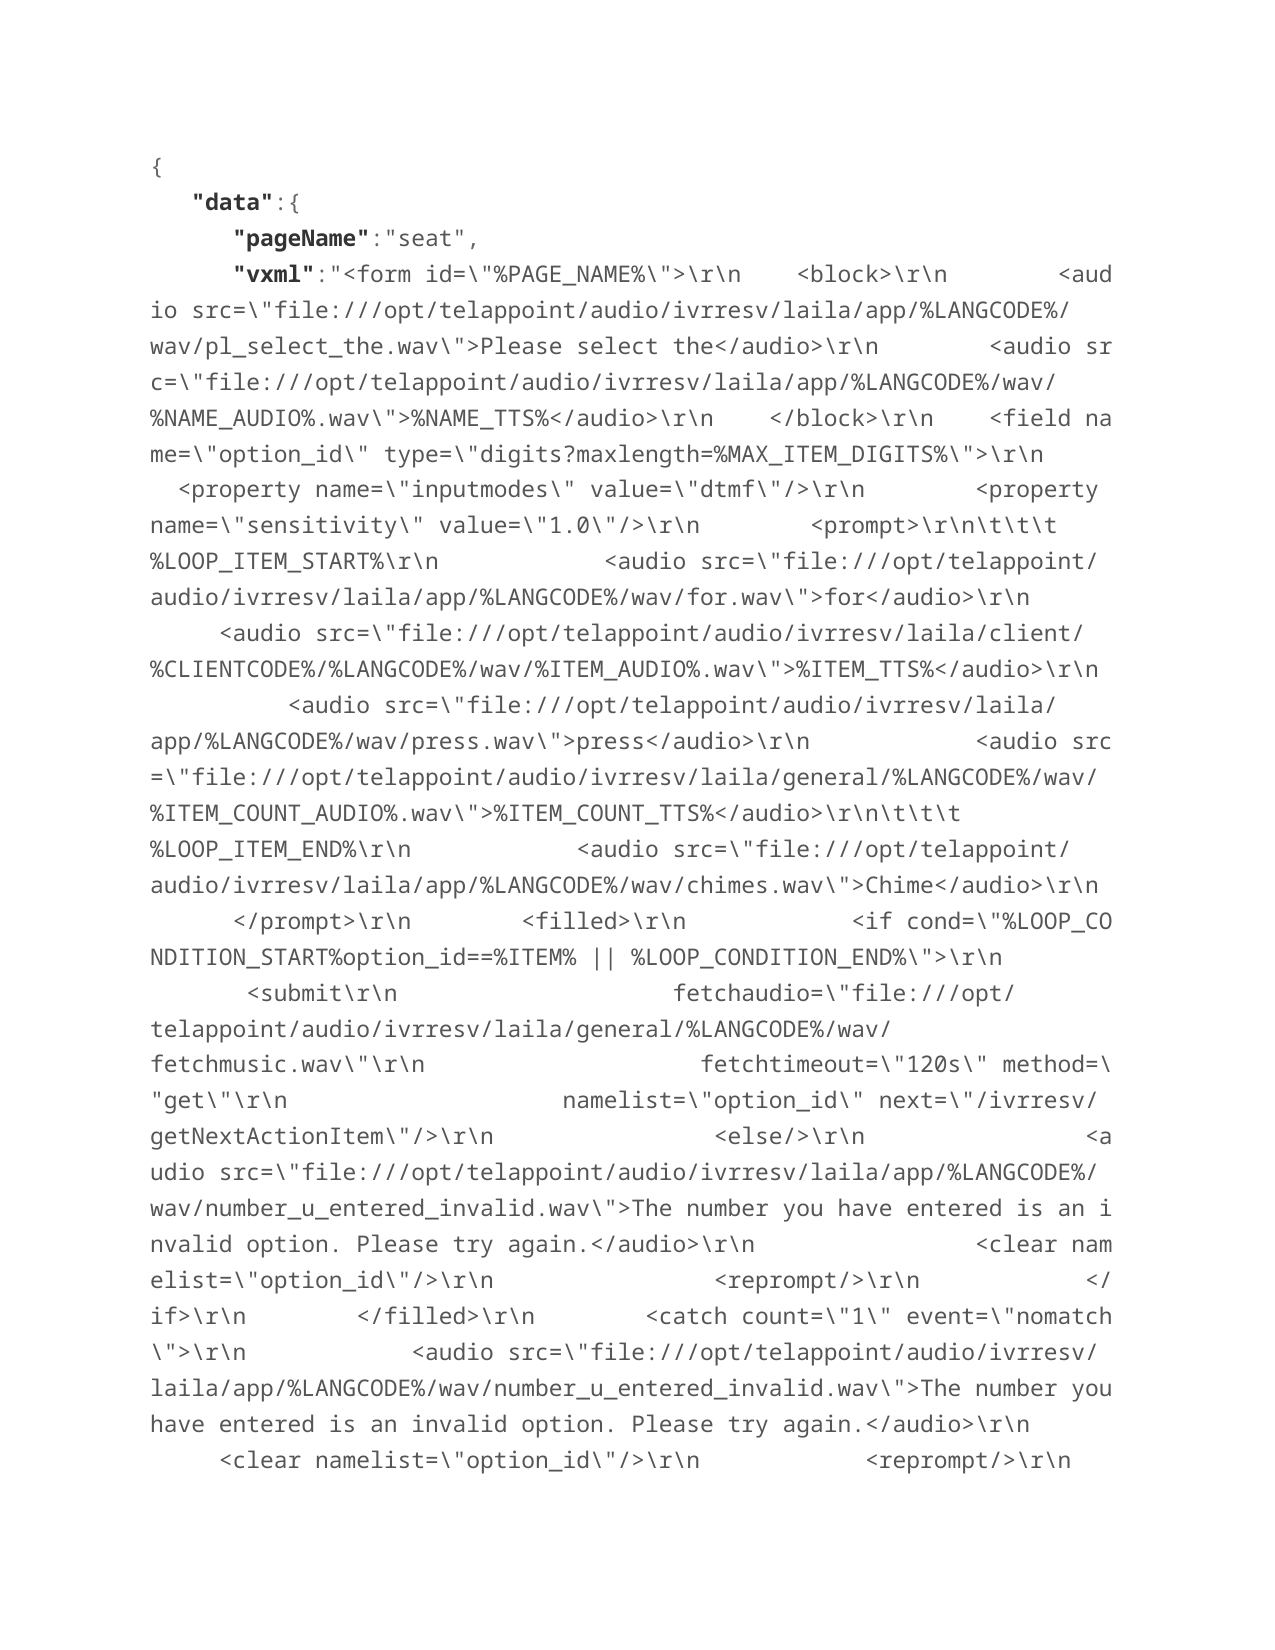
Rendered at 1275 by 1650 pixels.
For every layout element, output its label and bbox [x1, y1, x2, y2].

text [150, 150, 1125, 1475]
